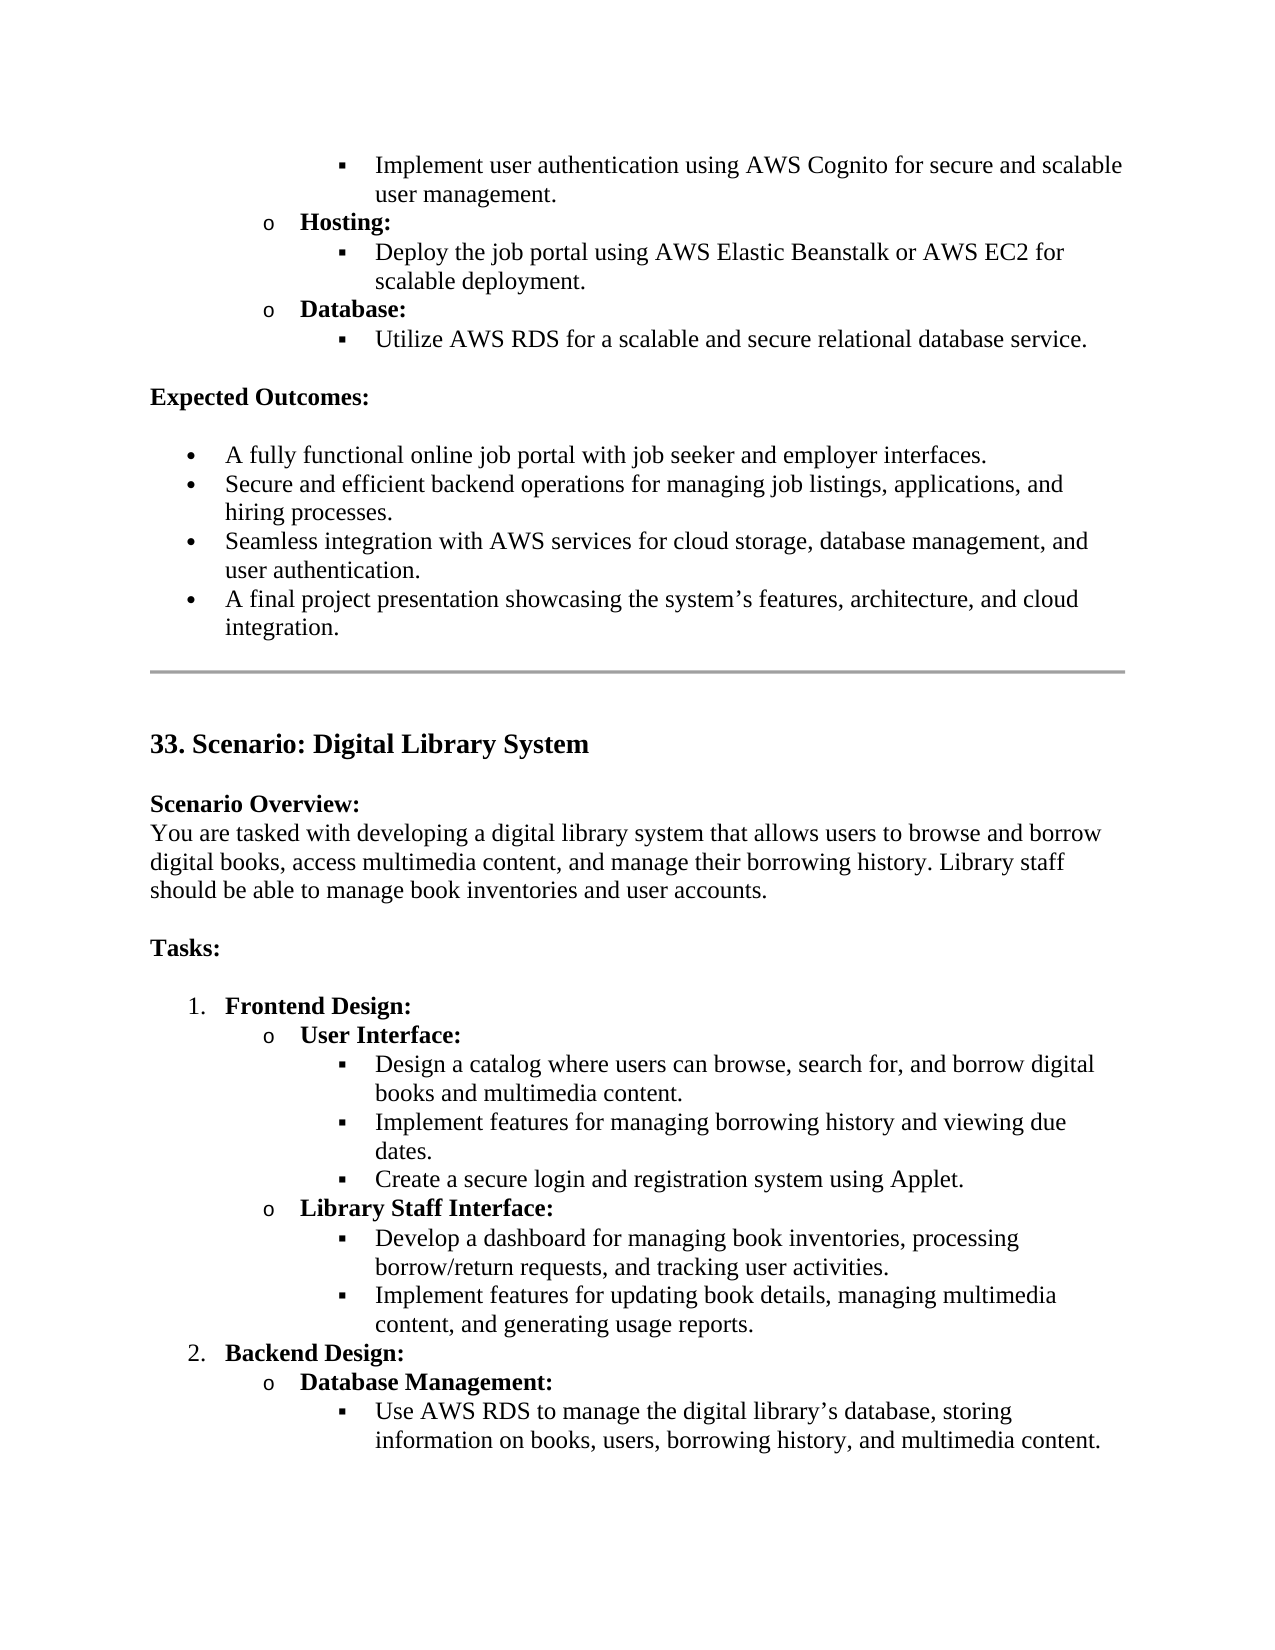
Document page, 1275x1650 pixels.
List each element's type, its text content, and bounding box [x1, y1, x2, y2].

list Implement features for managing borrowing history and viewing due dates. [337, 1107, 1125, 1164]
list Design a catalog where users can browse, search for, and borrow digital books and multimedia content. [337, 1049, 1125, 1107]
list Database Management: [262, 1367, 1125, 1396]
list Library Staff Interface: [262, 1193, 1125, 1223]
list Seamless integration with AWS services for cloud storage, database management, and user authentication. [187, 526, 1125, 584]
list A fully functional online job portal with job seeker and employer interfaces. [187, 440, 1125, 469]
text 33. Scenario: Digital Library System [150, 728, 1125, 760]
list A final project presentation showcasing the system’s features, architecture, and cloud integration. [187, 584, 1125, 641]
list Backend Design: [187, 1338, 1125, 1367]
list Implement features for updating book details, managing multimedia content, and generating usage reports. [337, 1280, 1125, 1338]
list Utilize AWS RDS for a scalable and secure relational database service. [337, 324, 1125, 353]
list Database: [262, 294, 1125, 324]
list Frontend Design: [187, 991, 1125, 1020]
text Scenario Overview: You are tasked with developing a digital library system that allows users to browse and borrow digital books, access multimedia content, and manage their borrowing history. Library staff should be able to manage book inventories and user accounts. [150, 789, 1125, 904]
list Develop a dashboard for managing book inventories, processing borrow/return requests, and tracking user activities. [337, 1223, 1125, 1280]
list Implement user authentication using AWS Cognito for secure and scalable user management. [337, 150, 1125, 207]
list Create a secure login and registration system using Applet. [337, 1164, 1125, 1193]
list Use AWS RDS to manage the digital library’s database, storing information on books, users, borrowing history, and multimedia content. [337, 1396, 1125, 1454]
list Secure and efficient backend operations for managing job listings, applications, and hiring processes. [187, 469, 1125, 526]
list Hosting: [262, 207, 1125, 237]
text Expected Outcomes: [150, 382, 1125, 411]
list User Interface: [262, 1020, 1125, 1049]
list Deploy the job portal using AWS Elastic Beanstalk or AWS EC2 for scalable deployment. [337, 237, 1125, 294]
text Tasks: [150, 933, 1125, 962]
